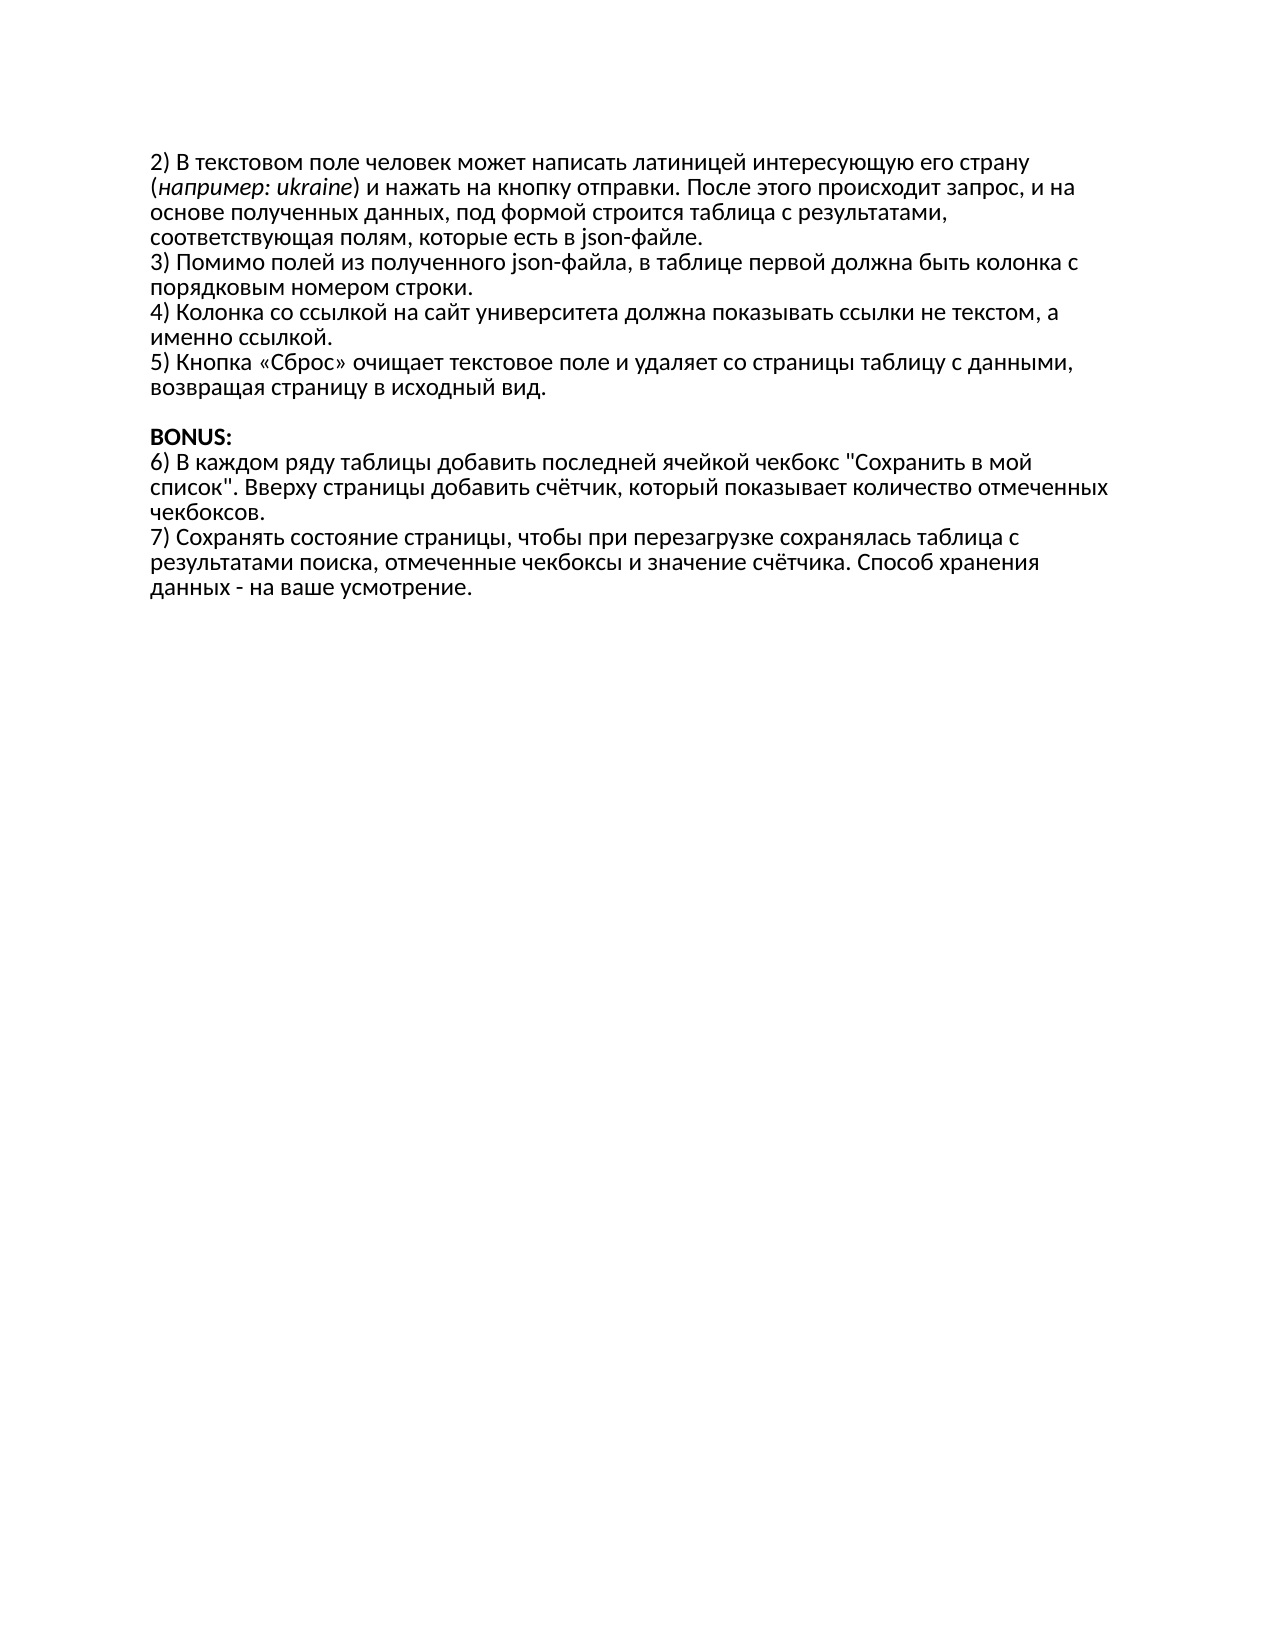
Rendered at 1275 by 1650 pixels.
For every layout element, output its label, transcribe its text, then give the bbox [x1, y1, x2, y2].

text 7) Сохранять состояние страницы, чтобы при перезагрузке сохранялась таблица с результатами поиска, отмеченные чекбоксы и значение счётчика. Способ хранения данных - на ваше усмотрение. [150, 525, 1125, 600]
text 5) Кнопка «Сброс» очищает текстовое поле и удаляет со страницы таблицу с данными, возвращая страницу в исходный вид. [150, 350, 1125, 400]
text 2) В текстовом поле человек может написать латиницей интересующую его страну (например: ukraine) и нажать на кнопку отправки. После этого происходит запрос, и на основе полученных данных, под формой строится таблица с результатами, соответствующая полям, которые есть в json-файле. [150, 150, 1125, 250]
text 6) В каждом ряду таблицы добавить последней ячейкой чекбокс "Сохранить в мой список". Вверху страницы добавить счётчик, который показывает количество отмеченных чекбоксов. [150, 450, 1125, 525]
text 3) Помимо полей из полученного json-файла, в таблице первой должна быть колонка с порядковым номером строки. [150, 250, 1125, 300]
text 4) Колонка со ссылкой на сайт университета должна показывать ссылки не текстом, а именно ссылкой. [150, 300, 1125, 350]
text BONUS: [150, 425, 1125, 450]
